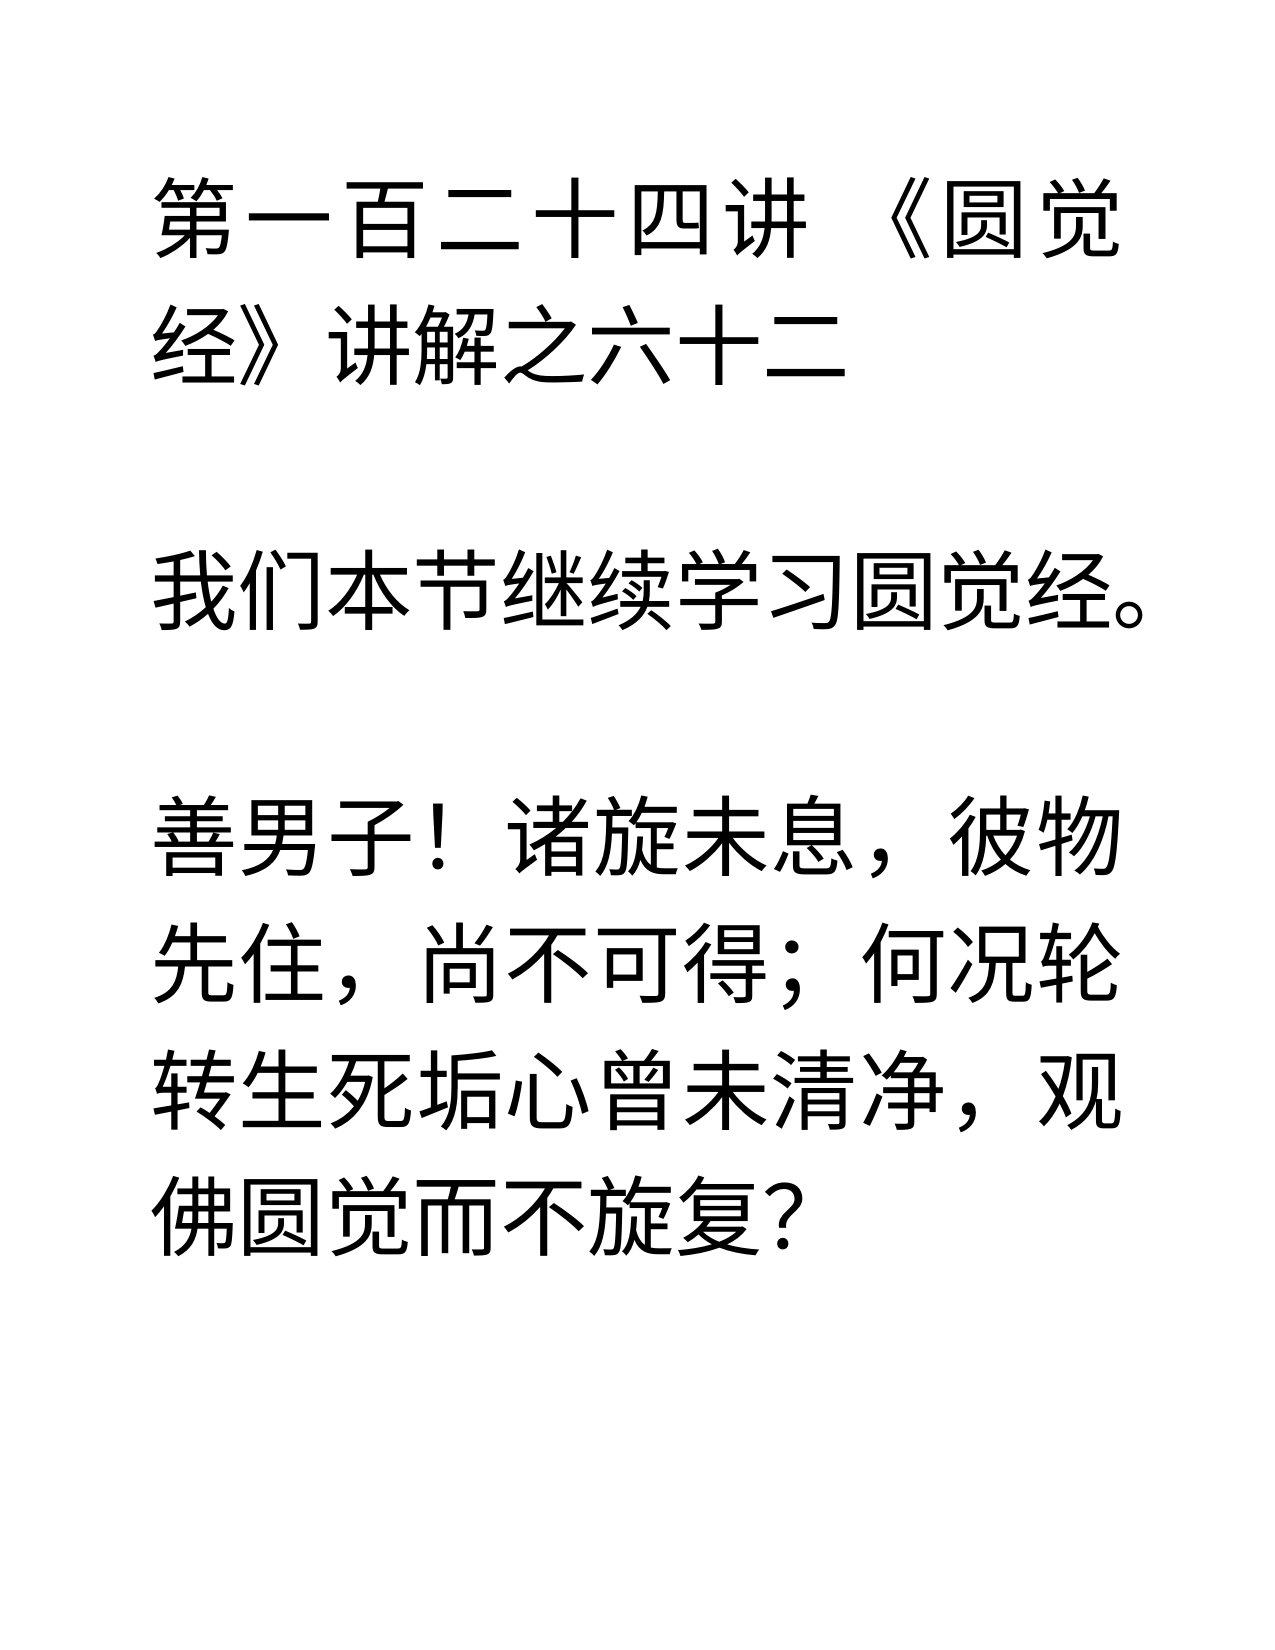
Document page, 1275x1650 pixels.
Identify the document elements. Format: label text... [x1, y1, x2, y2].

text 第一百二十四讲 《圆觉经》讲解之六十二 [150, 150, 1125, 403]
text 善男子！诸旋未息，彼物先住，尚不可得；何况轮转生死垢心曾未清净，观佛圆觉而不旋复？ [150, 768, 1125, 1275]
text 我们本节继续学习圆觉经。 [150, 522, 1125, 649]
